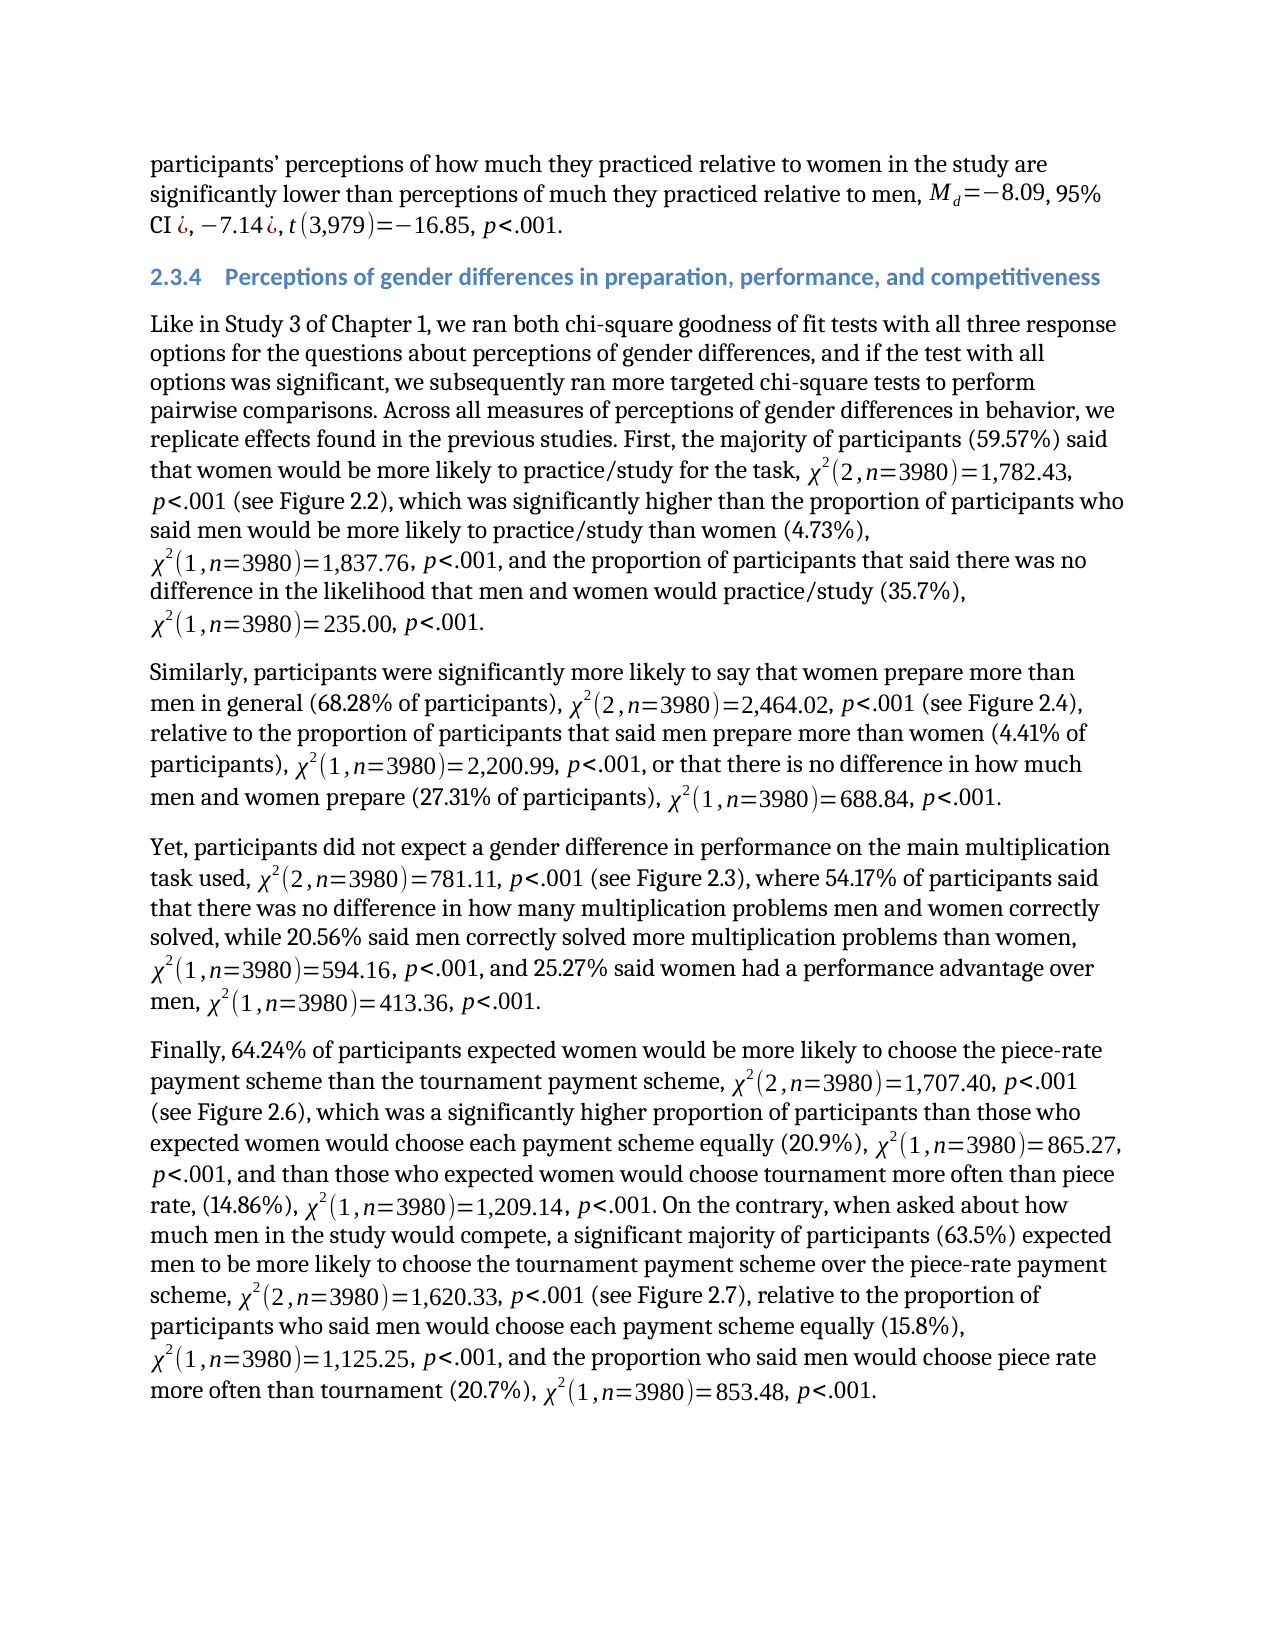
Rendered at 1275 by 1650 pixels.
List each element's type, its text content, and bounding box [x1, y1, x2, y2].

text Yet, participants did not expect a gender difference in performance on the main multiplication task used, , (see Figure 2.3), where 54.17% of participants said that there was no difference in how many multiplication problems men and women correctly solved, while 20.56% said men correctly solved more multiplication problems than women,, , and 25.27% said women had a performance advantage over men, , . [150, 833, 1125, 1018]
text Similarly, participants were significantly more likely to say that women prepare more than men in general (68.28% of participants), , (see Figure 2.4), relative to the proportion of participants that said men prepare more than women (4.41% of participants), , , or that there is no difference in how much men and women prepare (27.31% of participants), , . [150, 658, 1125, 814]
subtitle 2.3.4 Perceptions of gender differences in preparation, performance, and competitiveness [150, 261, 1125, 291]
text Like in Study 3 of Chapter 1, we ran both chi-square goodness of fit tests with all three response options for the questions about perceptions of gender differences, and if the test with all options was significant, we subsequently ran more targeted chi-square tests to perform pairwise comparisons. Across all measures of perceptions of gender differences in behavior, we replicate effects found in the previous studies. First, the majority of participants (59.57%) said that women would be more likely to practice/study for the task, , (see Figure 2.2), which was significantly higher than the proportion of participants who said men would be more likely to practice/study than women (4.73%), , , and the proportion of participants that said there was no difference in the likelihood that men and women would practice/study (35.7%), , . [150, 310, 1125, 639]
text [150, 150, 1125, 240]
text Finally, 64.24% of participants expected women would be more likely to choose the piece-rate payment scheme than the tournament payment scheme, , (see Figure 2.6), which was a significantly higher proportion of participants than those who expected women would choose each payment scheme equally (20.9%), , , and than those who expected women would choose tournament more often than piece rate, (14.86%), , . On the contrary, when asked about how much men in the study would compete, a significant majority of participants (63.5%) expected men to be more likely to choose the tournament payment scheme over the piece-rate payment scheme, , (see Figure 2.7), relative to the proportion of participants who said men would choose each payment scheme equally (15.8%), , , and the proportion who said men would choose piece rate more often than tournament (20.7%), , . [150, 1036, 1125, 1406]
